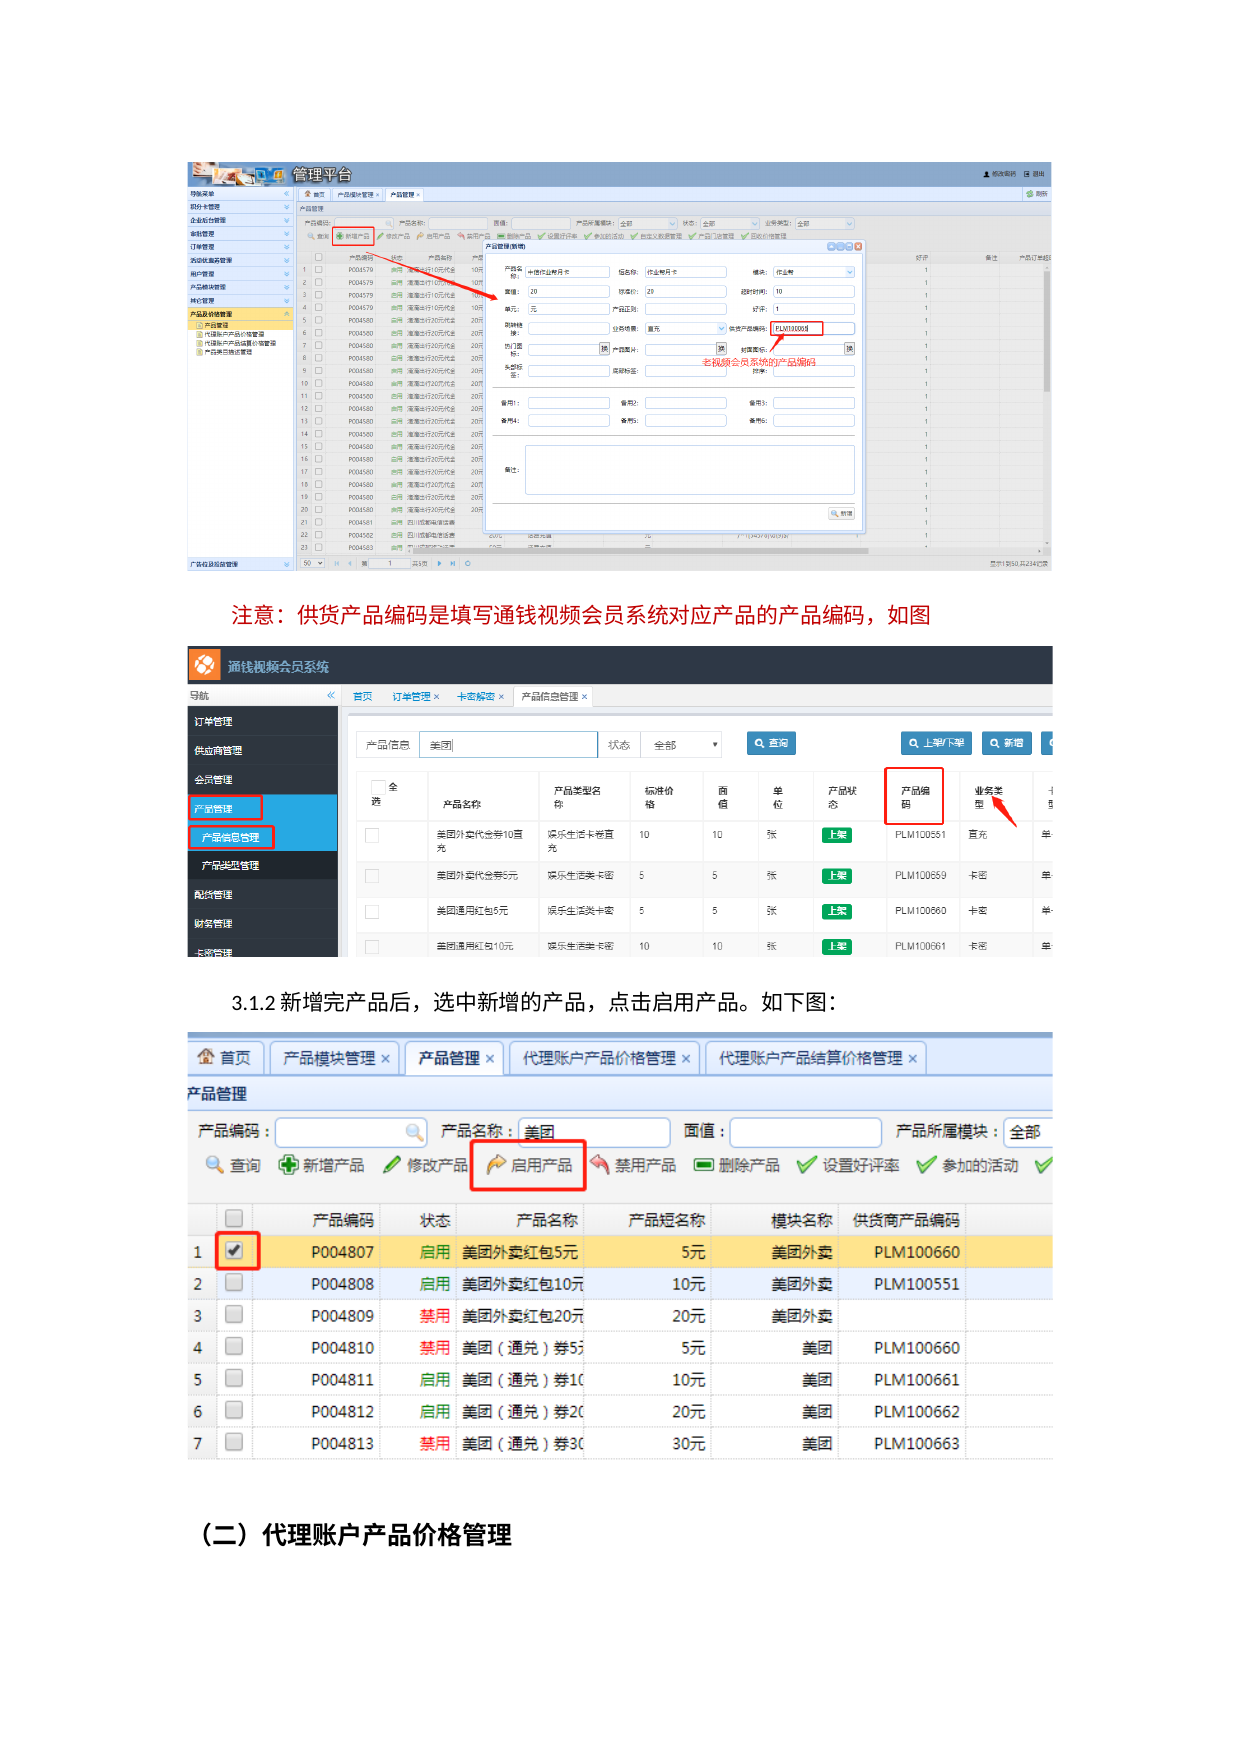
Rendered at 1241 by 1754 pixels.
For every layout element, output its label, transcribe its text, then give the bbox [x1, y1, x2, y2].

text 3.1.2新增完产品后，选中新增的产品，点击启用产品。如下图： [187, 984, 1053, 1017]
picture [187, 646, 1053, 957]
picture [187, 1032, 1053, 1480]
picture [187, 162, 1052, 571]
list （二）代理账户产品价格管理 [187, 1501, 1053, 1566]
text 注意：供货产品编码是填写通钱视频会员系统对应产品的产品编码，如图 [187, 598, 1053, 630]
